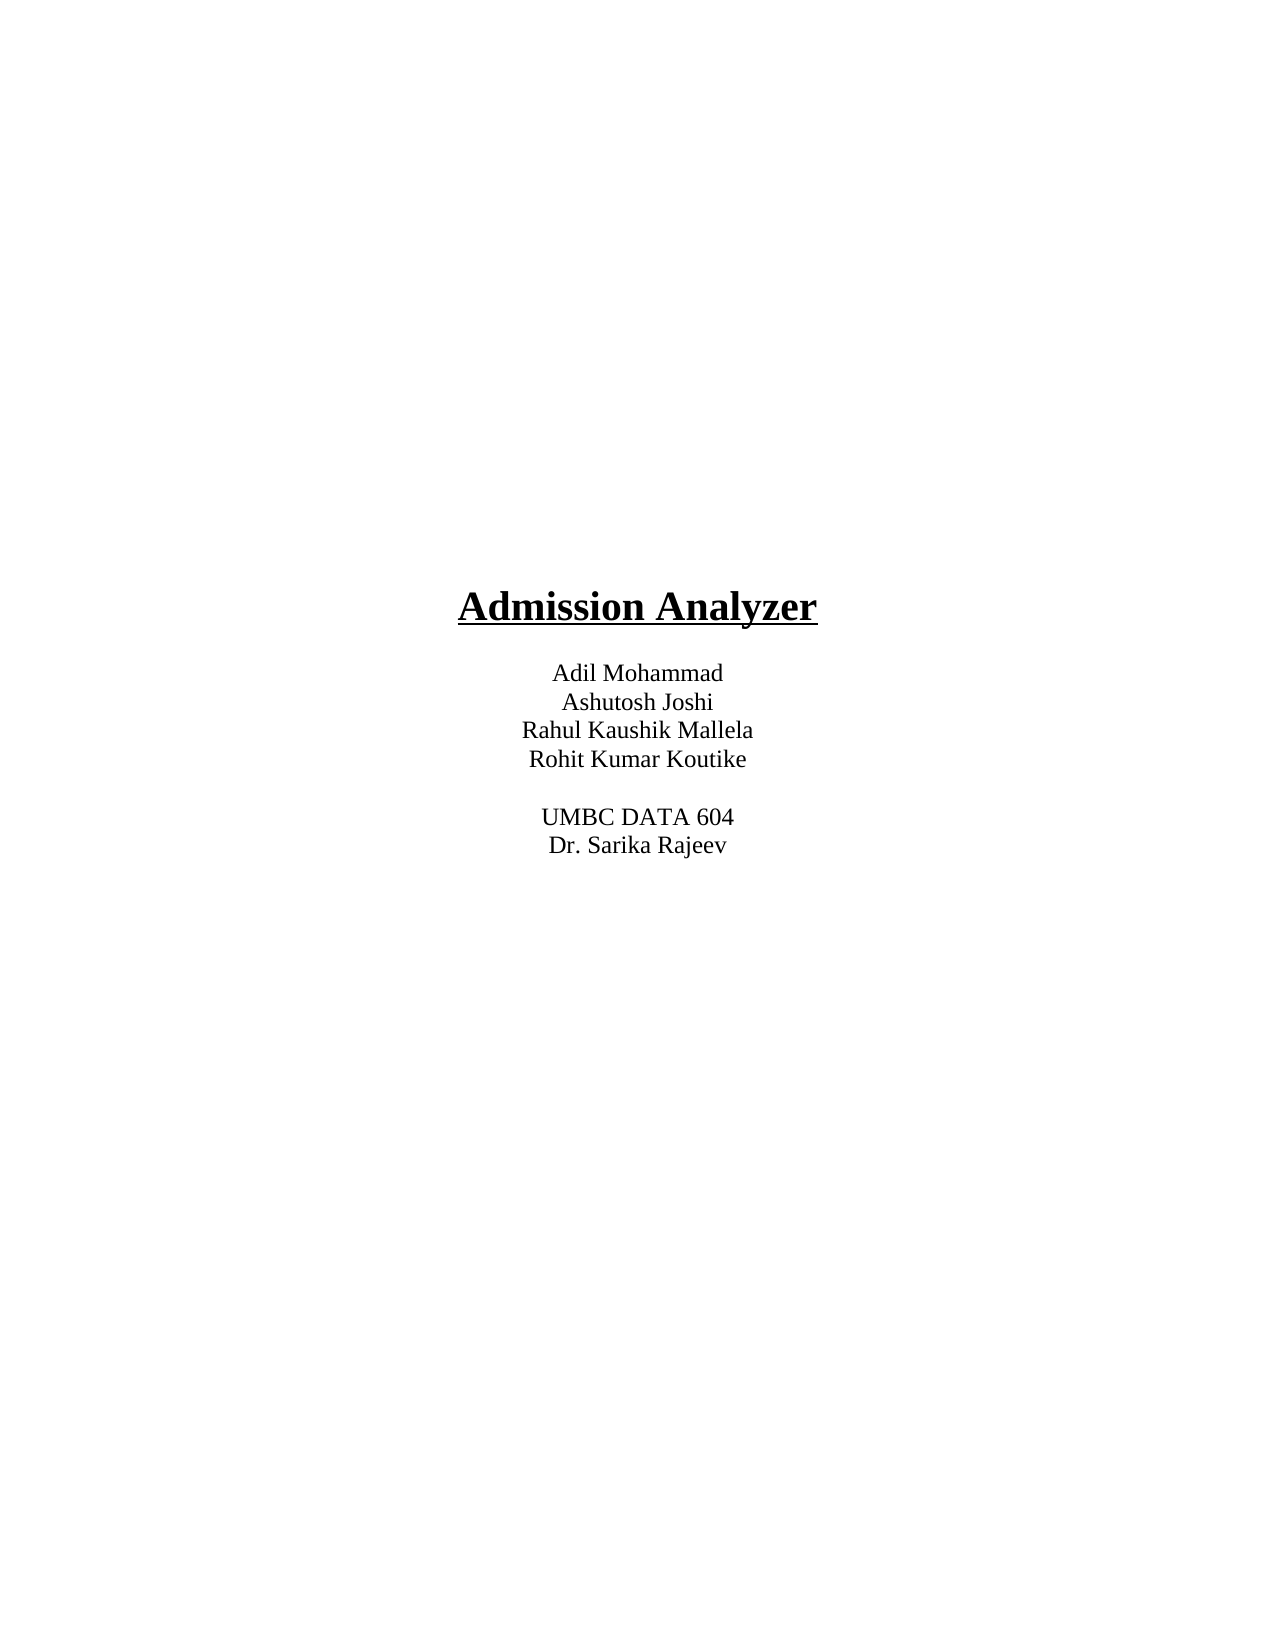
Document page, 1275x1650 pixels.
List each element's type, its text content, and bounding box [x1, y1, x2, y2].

text Adil Mohammad [150, 658, 1125, 687]
text Rahul Kaushik Mallela [150, 715, 1125, 744]
text Ashutosh Joshi [150, 687, 1125, 715]
text UMBC DATA 604 [150, 802, 1125, 830]
text Dr. Sarika Rajeev [150, 830, 1125, 859]
text Admission Analyzer [150, 581, 1125, 629]
text Rohit Kumar Koutike [150, 744, 1125, 773]
